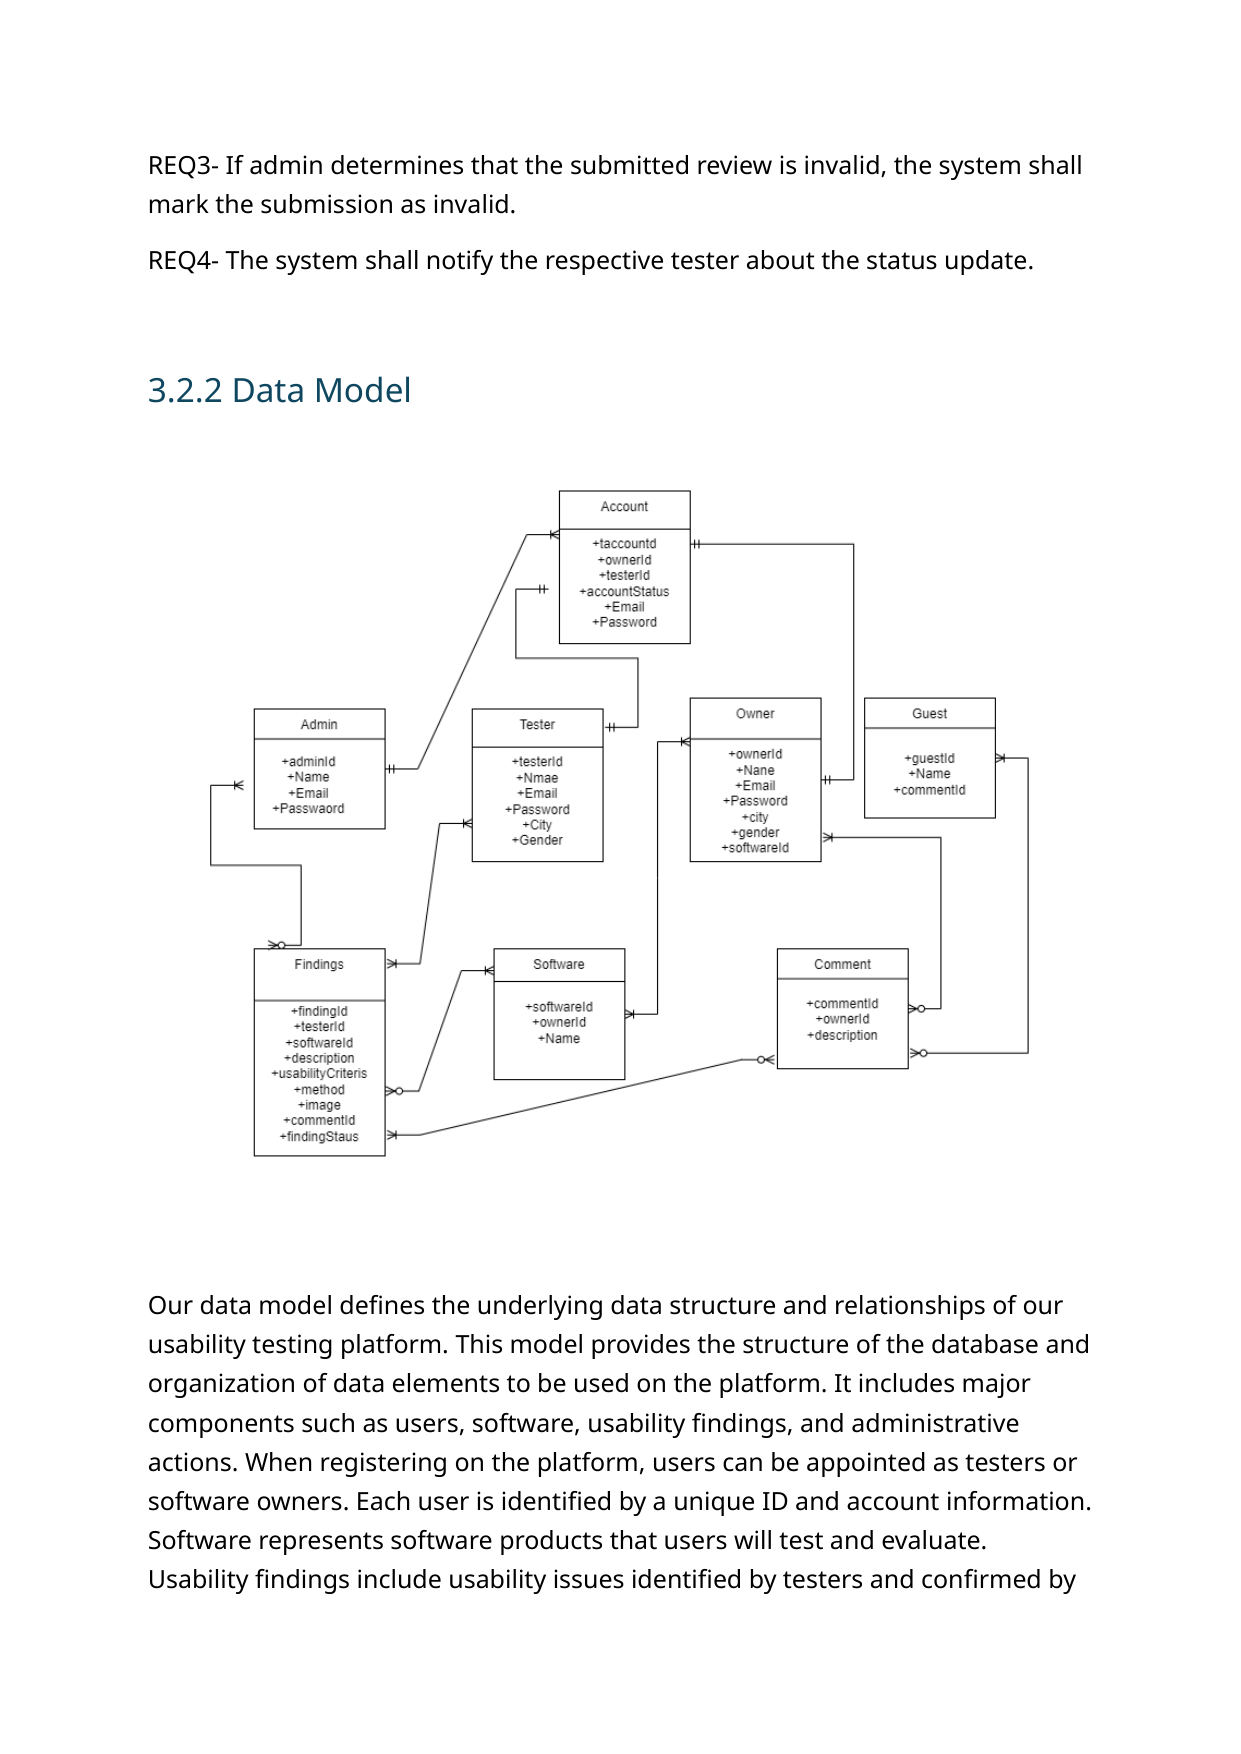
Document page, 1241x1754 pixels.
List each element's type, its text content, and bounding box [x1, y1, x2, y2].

text 3.2.2 Data Model [148, 367, 1093, 413]
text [148, 1288, 1093, 1596]
text REQ4- The system shall notify the respective tester about the status update. [148, 243, 1093, 277]
picture [147, 436, 1093, 1211]
text REQ3- If admin determines that the submitted review is invalid, the system shall mark the submission as invalid. [148, 148, 1093, 221]
